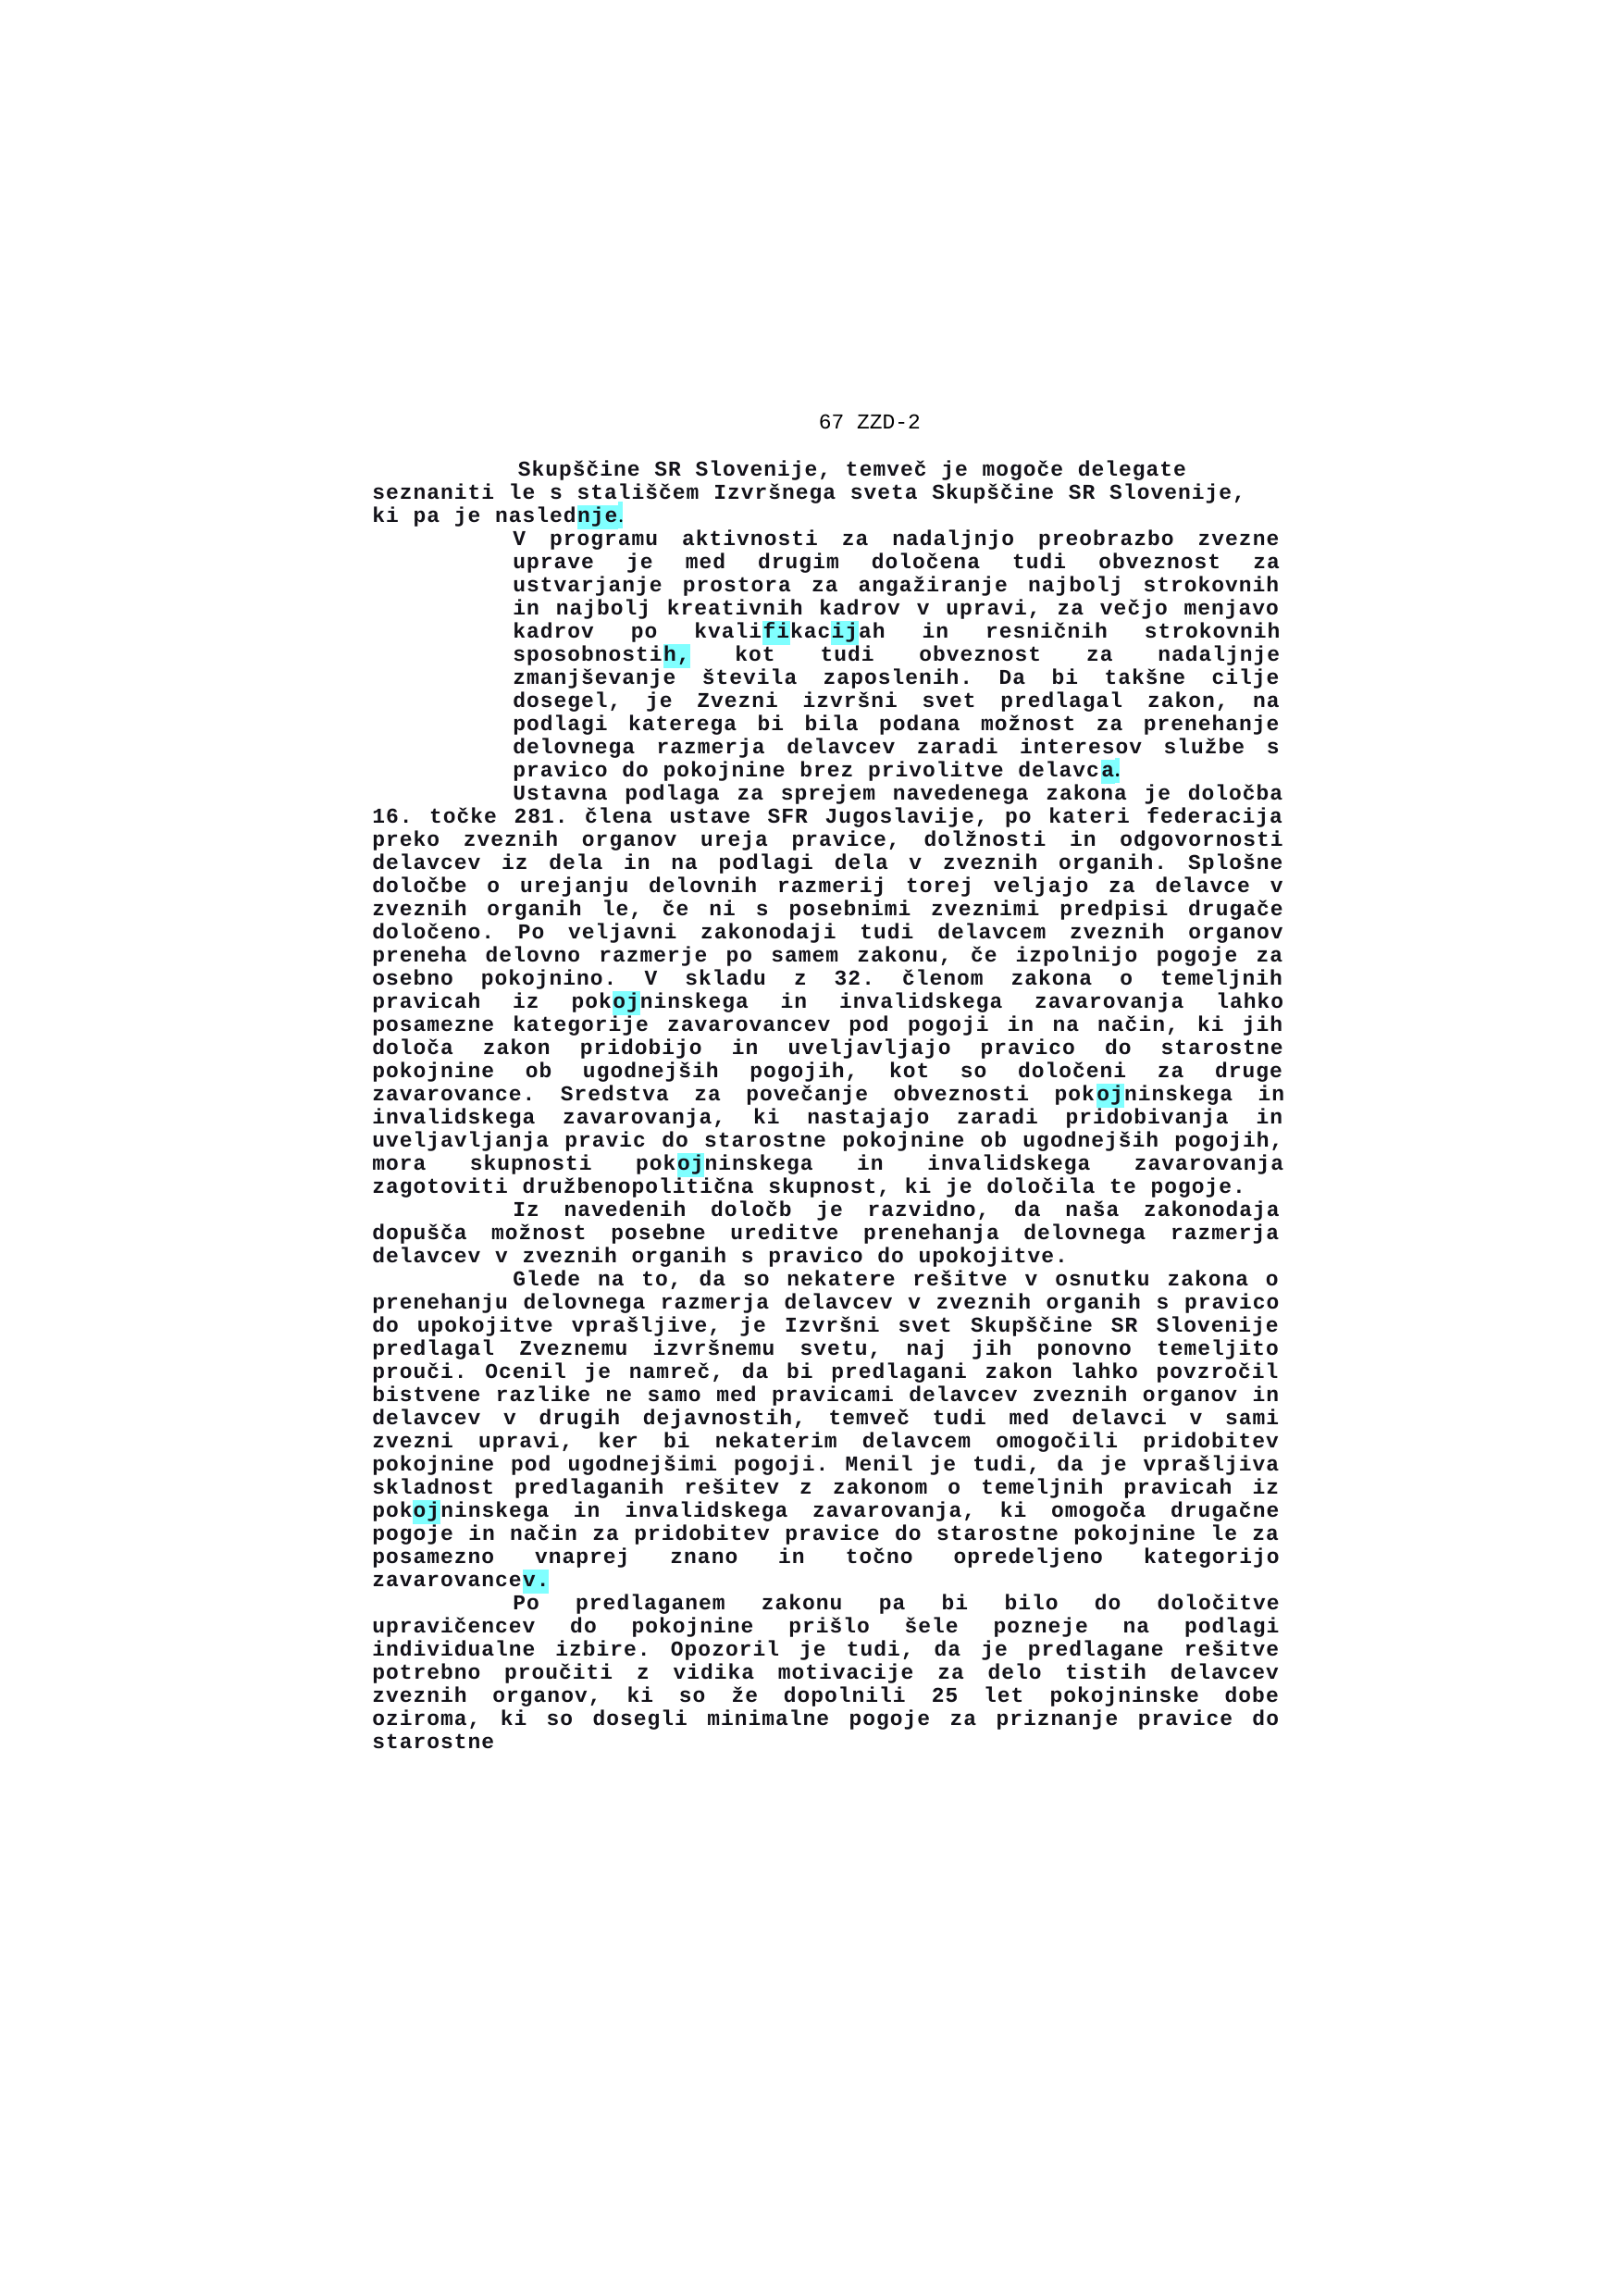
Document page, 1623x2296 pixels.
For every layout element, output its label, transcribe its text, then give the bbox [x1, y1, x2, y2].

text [372, 1592, 1281, 1754]
text Ustavna podlaga za sprejem navedenega zakona je določba 16. točke 281. člena ustave SFR Jugoslavije, po kateri federacija preko zveznih organov ureja pravice, dolžnosti in odgovornosti delavcev iz dela in na podlagi dela v zveznih organih. Splošne določbe o urejanju delovnih razmerij torej veljajo za delavce v zveznih organih le, če ni s posebnimi zveznimi predpisi drugače določeno. Po veljavni zakonodaji tudi delavcem zveznih organov preneha delovno razmerje po samem zakonu, če izpolnijo pogoje za osebno pokojnino. V skladu z 32. členom zakona o temeljnih pravicah iz pokojninskega in invalidskega zavarovanja lahko posamezne kategorije zavarovancev pod pogoji in na način, ki jih določa zakon pridobijo in uveljavljajo pravico do starostne pokojnine ob ugodnejših pogojih, kot so določeni za druge zavarovance. Sredstva za povečanje obveznosti pokojninskega in invalidskega zavarovanja, ki nastajajo zaradi pridobivanja in uveljavljanja pravic do starostne pokojnine ob ugodnejših pogojih, mora skupnosti pokojninskega in invalidskega zavarovanja zagotoviti družbenopolitična skupnost, ki je določila te pogoje. [372, 782, 1284, 1198]
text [372, 458, 1282, 527]
text Glede na to, da so nekatere rešitve v osnutku zakona o prenehanju delovnega razmerja delavcev v zveznih organih s pravico do upokojitve vprašljive, je Izvršni svet Skupščine SR Slovenije predlagal Zveznemu izvršnemu svetu, naj jih ponovno temeljito prouči. Ocenil je namreč, da bi predlagani zakon lahko povzročil bistvene razlike ne samo med pravicami delavcev zveznih organov in delavcev v drugih dejavnostih, temveč tudi med delavci v sami zvezni upravi, ker bi nekaterim delavcem omogočili pridobitev pokojnine pod ugodnejšimi pogoji. Menil je tudi, da je vprašljiva skladnost predlaganih rešitev z zakonom o temeljnih pravicah iz pokojninskega in invalidskega zavarovanja, ki omogoča drugačne pogoje in način za pridobitev pravice do starostne pokojnine le za posamezno vnaprej znano in točno opredeljeno kategorijo zavarovancev. [372, 1268, 1281, 1592]
text Iz navedenih določb je razvidno, da naša zakonodaja dopušča možnost posebne ureditve prenehanja delovnega razmerja delavcev v zveznih organih s pravico do upokojitve. [372, 1198, 1281, 1268]
text V programu aktivnosti za nadaljnjo preobrazbo zvezne uprave je med drugim določena tudi obveznost za ustvarjanje prostora za angažiranje najbolj strokovnih in najbolj kreativnih kadrov v upravi, za večjo menjavo kadrov po kvalifikacijah in resničnih strokovnih sposobnostih, kot tudi obveznost za nadaljnje zmanjševanje števila zaposlenih. Da bi takšne cilje dosegel, je Zvezni izvršni svet predlagal zakon, na podlagi katerega bi bila podana možnost za prenehanje delovnega razmerja delavcev zaradi interesov službe s pravico do pokojnine brez privolitve delavca. [513, 527, 1281, 782]
